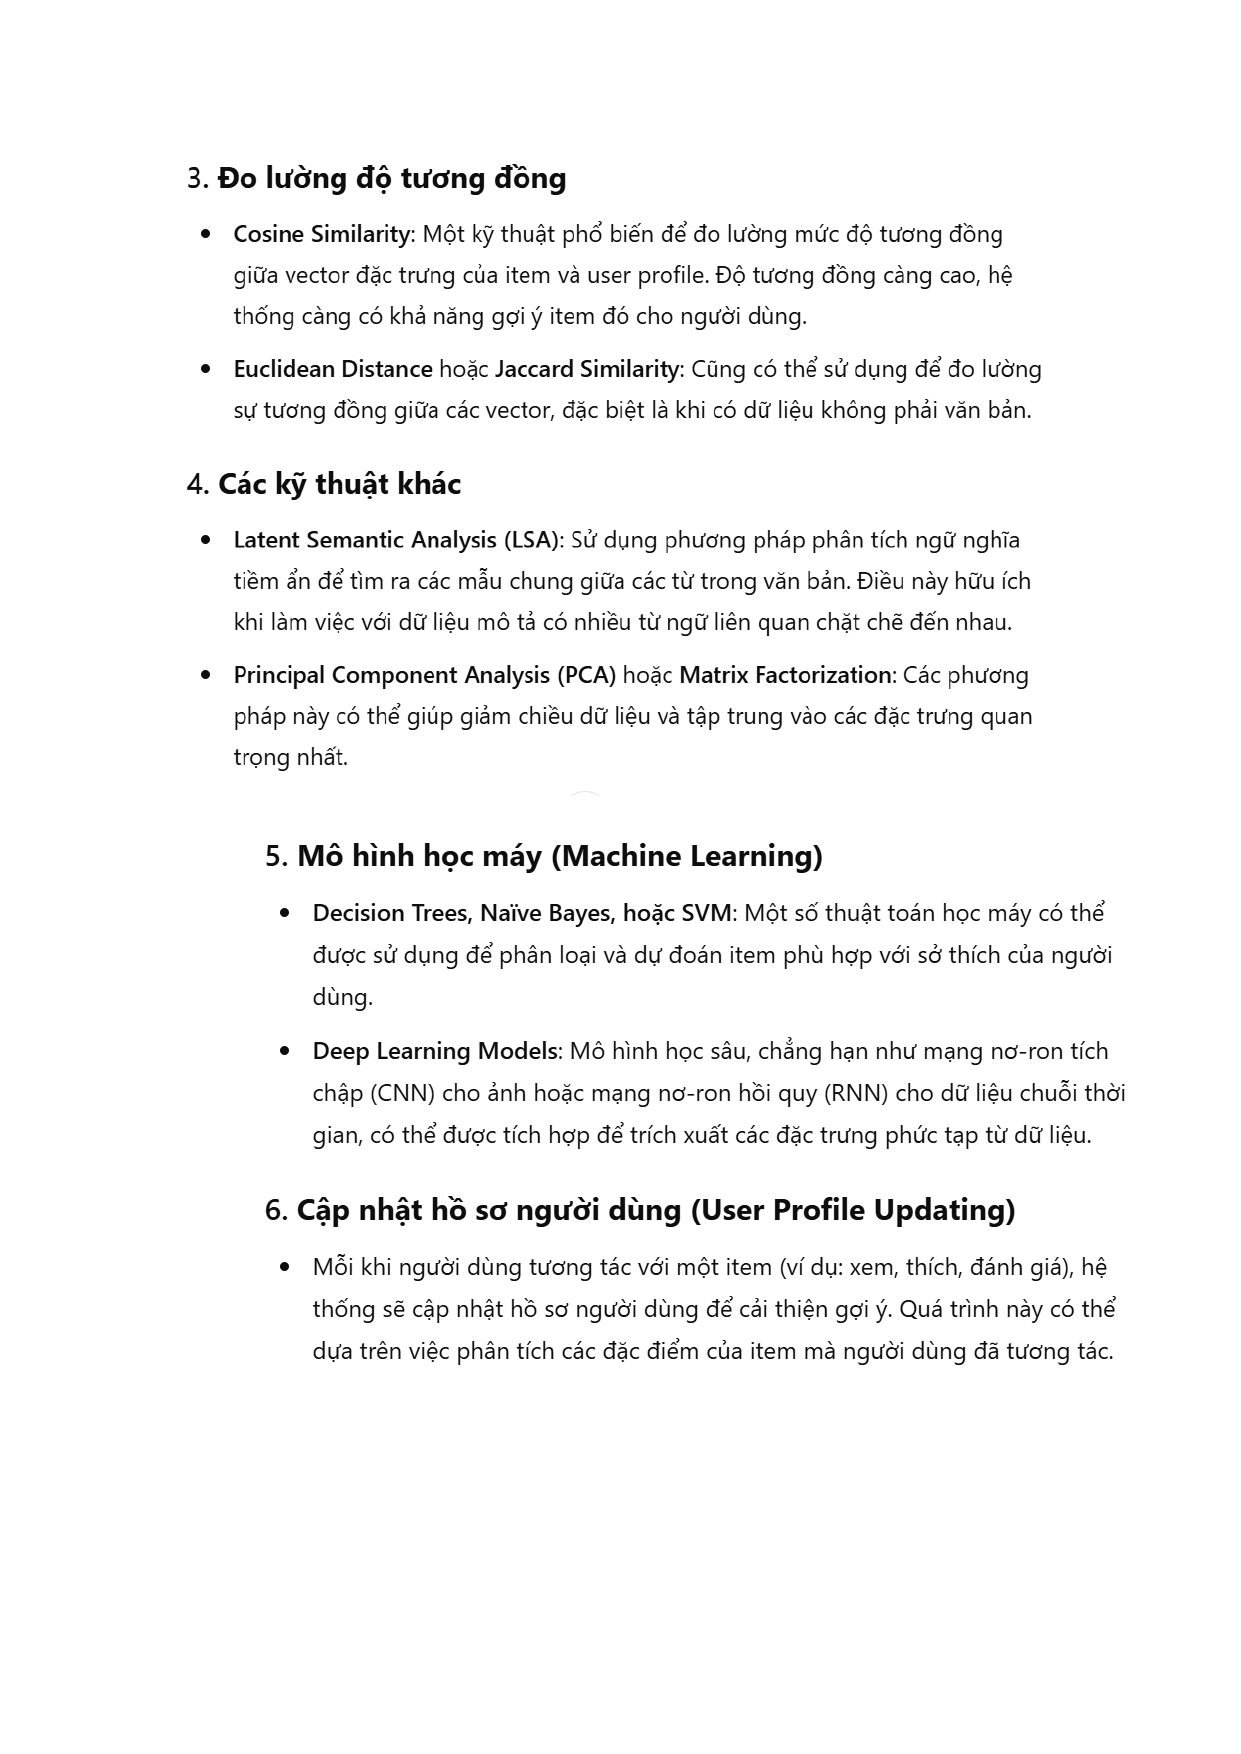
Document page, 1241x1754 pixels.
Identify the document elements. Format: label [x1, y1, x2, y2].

picture [150, 150, 1091, 796]
picture [225, 817, 1166, 1387]
